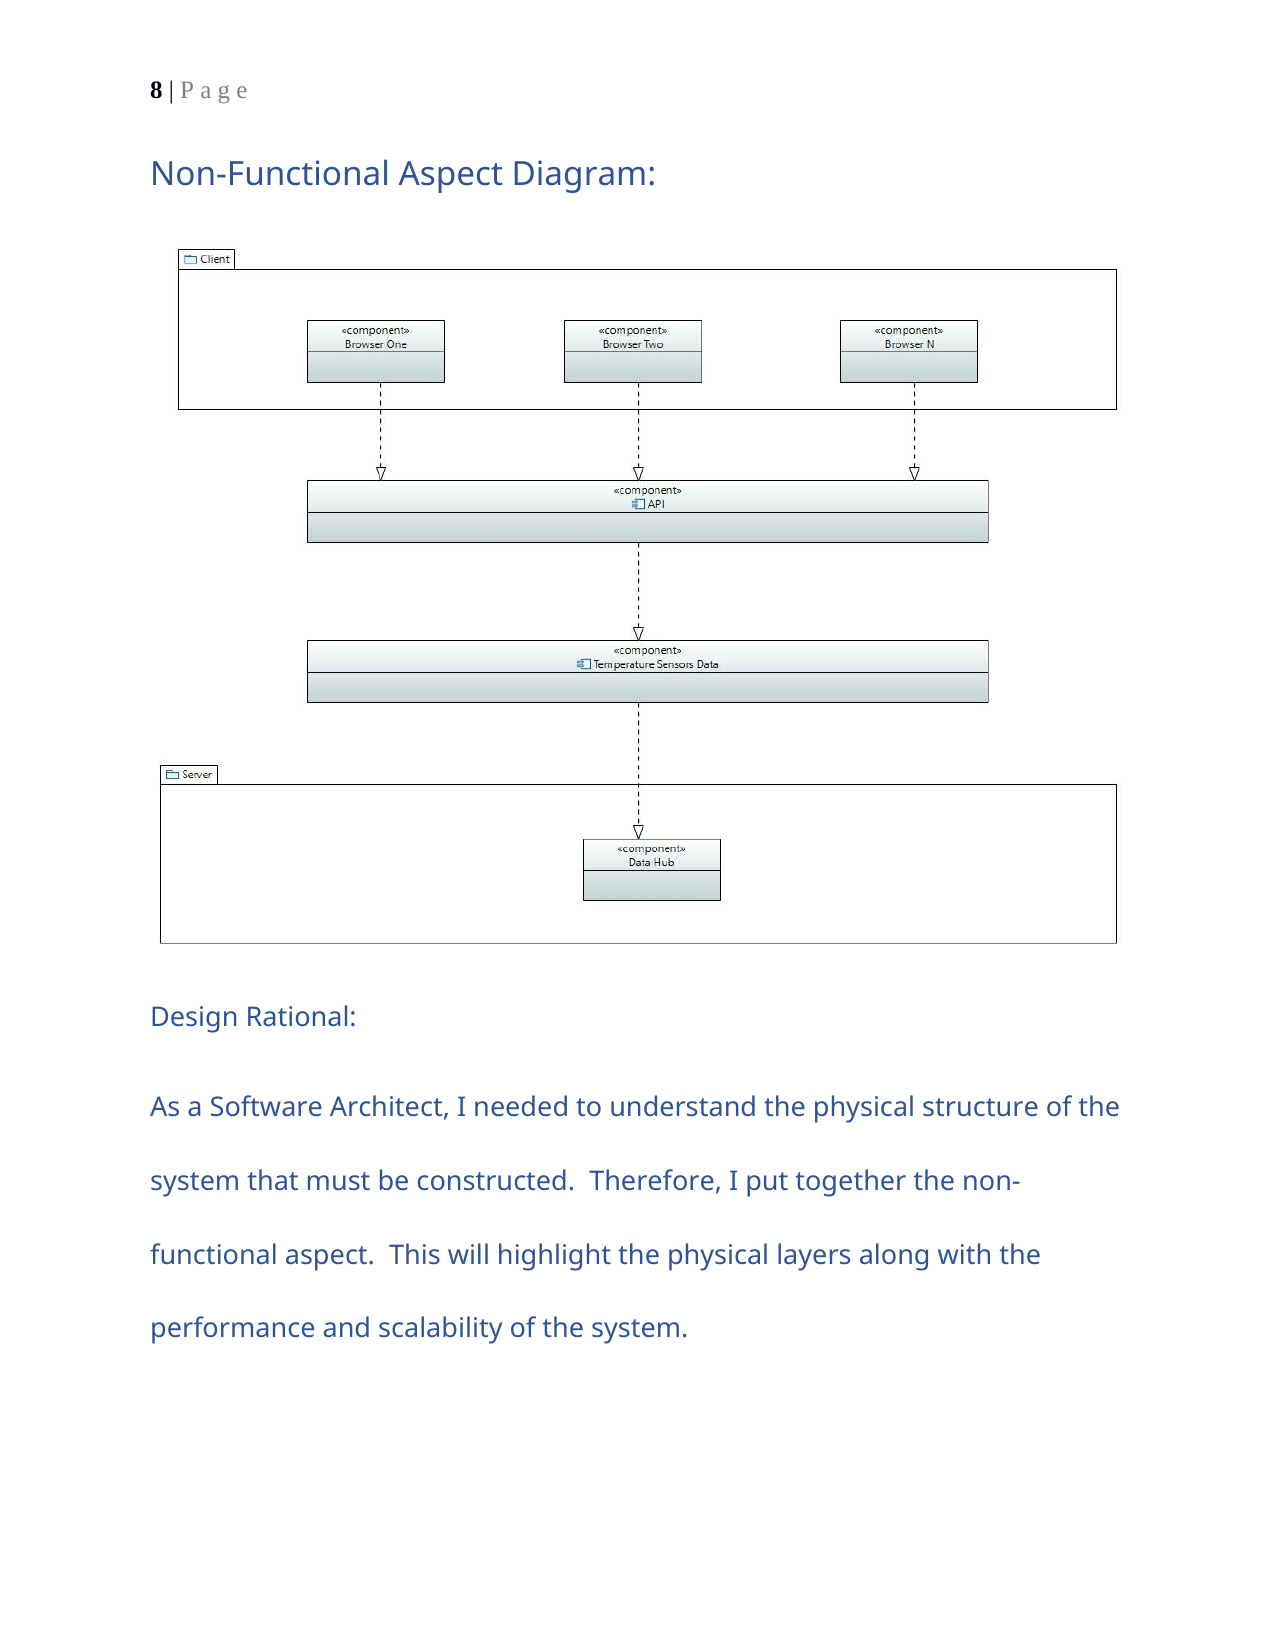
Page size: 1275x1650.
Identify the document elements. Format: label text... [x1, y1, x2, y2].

text Design Rational: [150, 997, 1125, 1034]
subtitle Non-Functional Aspect Diagram: [150, 150, 1125, 195]
picture [150, 240, 1125, 952]
text As a Software Architect, I needed to understand the physical structure of the system that must be constructed. Therefore, I put together the non-functional aspect. This will highlight the physical layers along with the performance and scalability of the system. [150, 1088, 1125, 1346]
